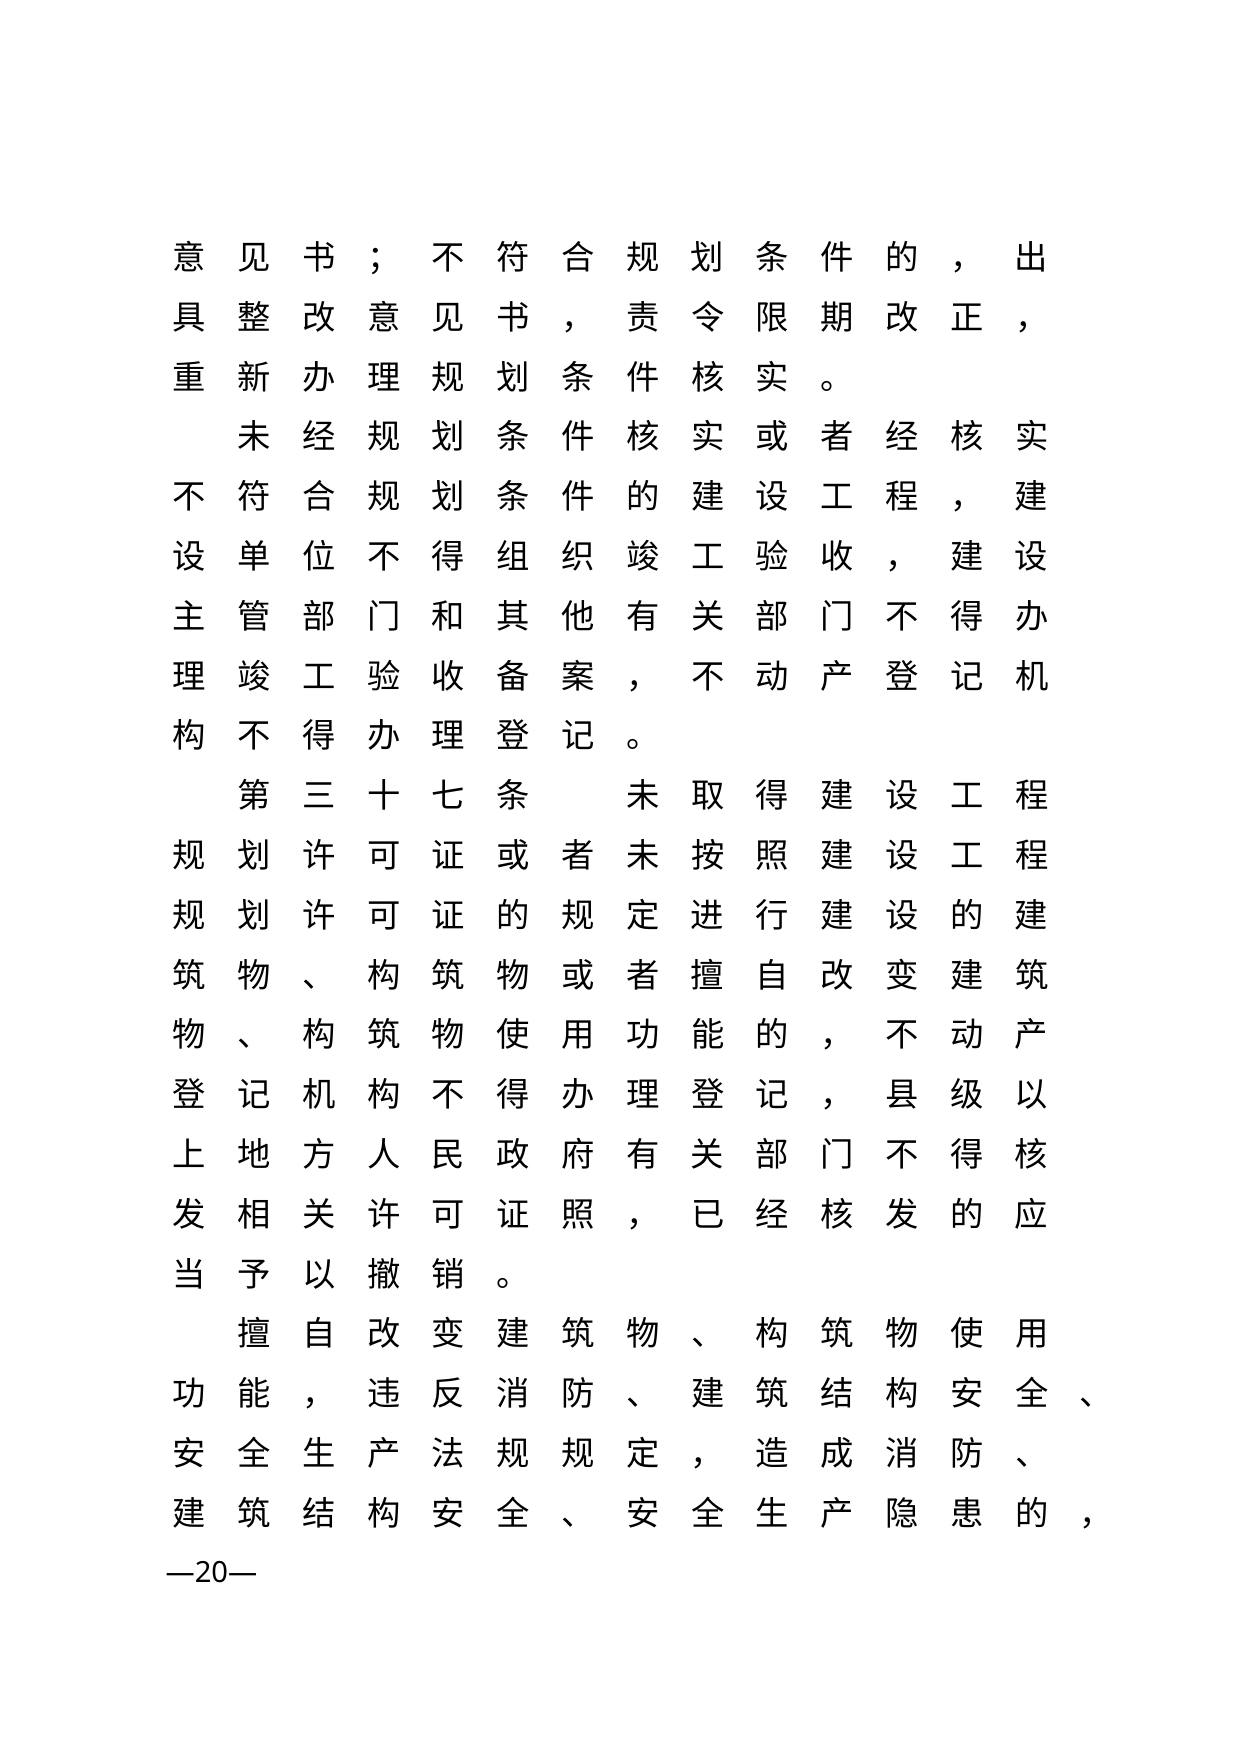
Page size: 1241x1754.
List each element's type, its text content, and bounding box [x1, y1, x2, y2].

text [172, 1301, 1079, 1541]
text 第三十七条 未取得建设工程规划许可证或者未按照建设工程规划许可证的规定进行建设的建筑物、构筑物或者擅自改变建筑物、构筑物使用功能的，不动产登记机构不得办理登记，县级以上地方人民政府有关部门不得核发相关许可证照，已经核发的应当予以撤销。 [172, 763, 1079, 1301]
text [172, 225, 1079, 404]
text 未经规划条件核实或者经核实不符合规划条件的建设工程，建设单位不得组织竣工验收，建设主管部门和其他有关部门不得办理竣工验收备案，不动产登记机构不得办理登记。 [172, 404, 1079, 763]
